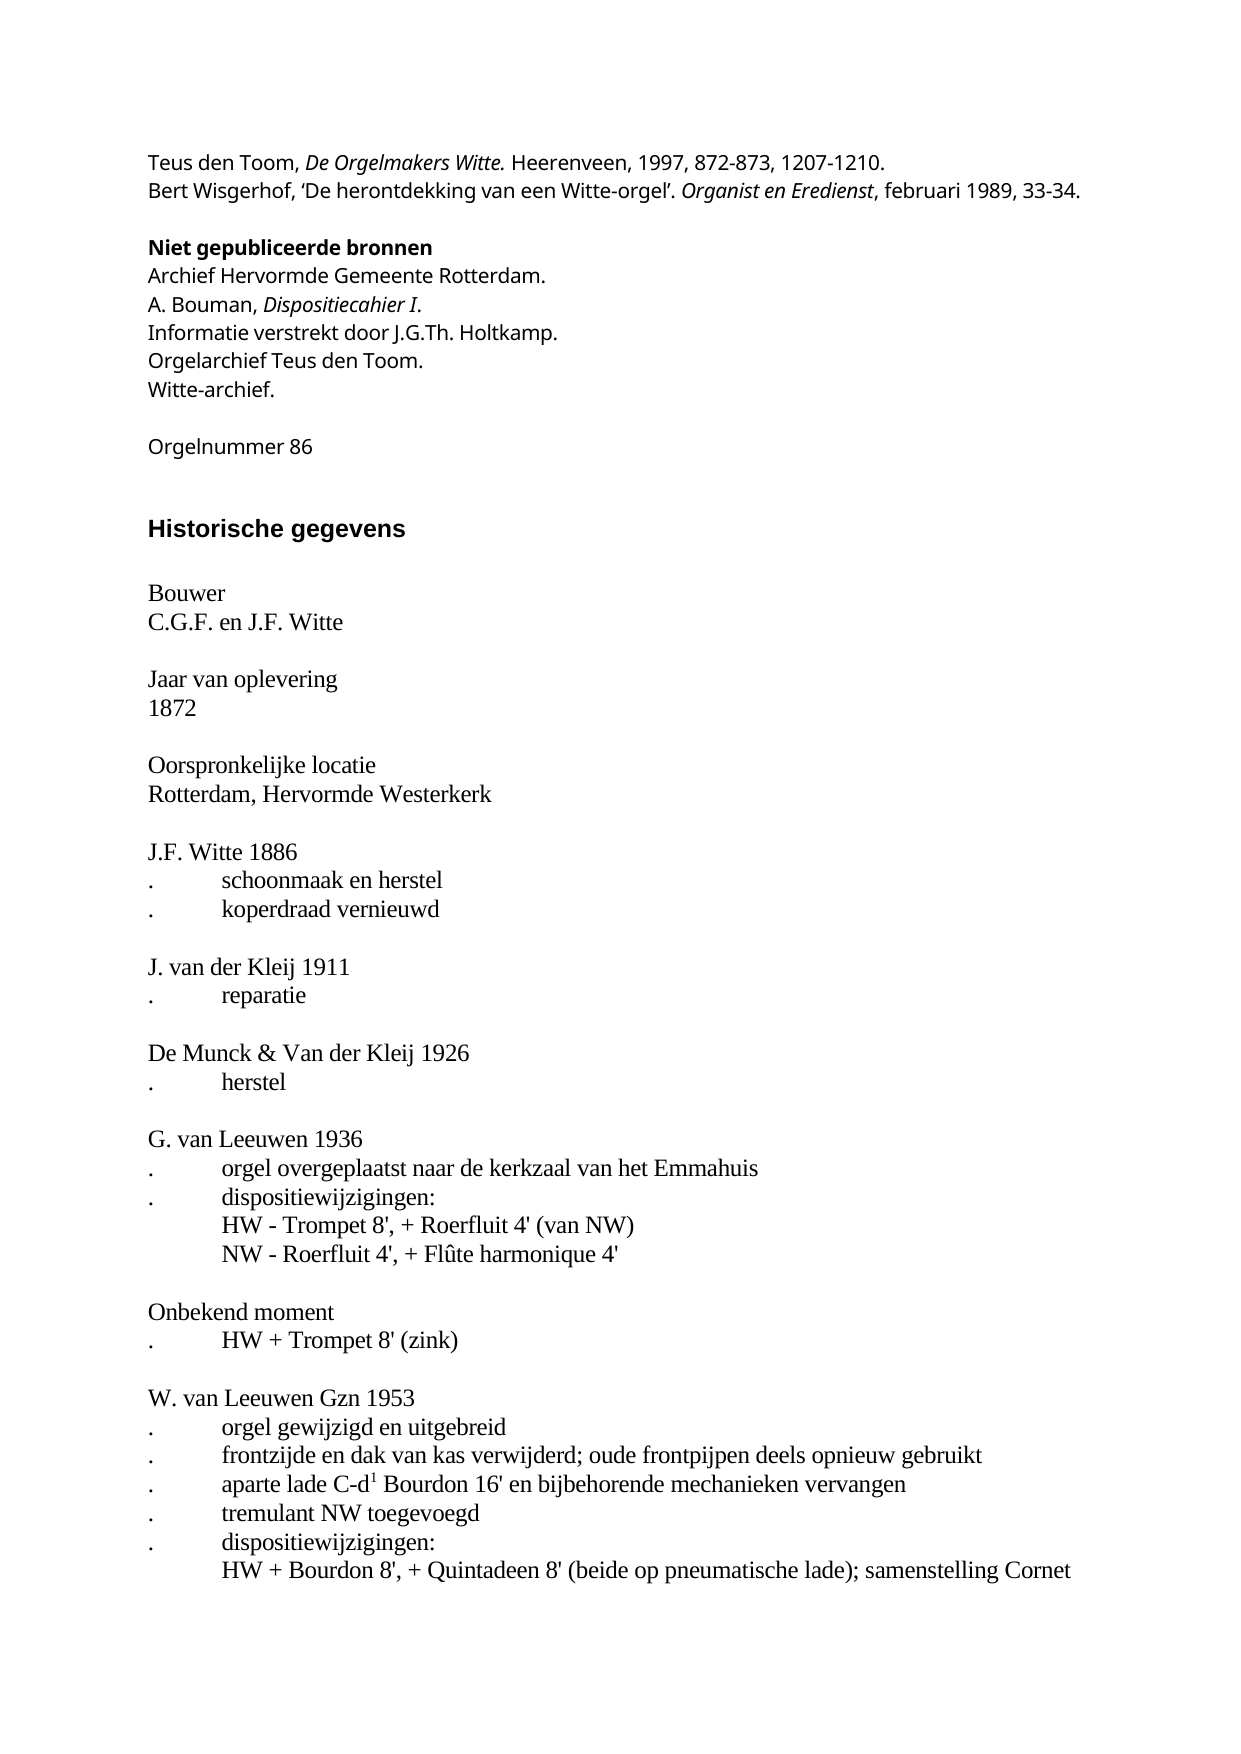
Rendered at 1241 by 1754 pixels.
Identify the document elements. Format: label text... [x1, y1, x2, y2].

text . HW + Trompet 8' (zink) [148, 1325, 1093, 1354]
text J. van der Kleij 1911 [148, 952, 1093, 980]
text . dispositiewijzigingen: [148, 1527, 1093, 1555]
text Niet gepubliceerde bronnen [148, 233, 1093, 261]
text Archief Hervormde Gemeente Rotterdam. [148, 261, 1093, 290]
text Informatie verstrekt door J.G.Th. Holtkamp. [148, 318, 1093, 347]
text . reparatie [148, 980, 1093, 1009]
text Witte-archief. [148, 375, 1093, 403]
text . tremulant NW toegevoegd [148, 1498, 1093, 1527]
text . orgel gewijzigd en uitgebreid [148, 1412, 1093, 1440]
text Jaar van oplevering [148, 664, 1093, 693]
text Bouwer [148, 578, 1093, 607]
text De Munck & Van der Kleij 1926 [148, 1038, 1093, 1067]
text . dispositiewijzigingen: [148, 1182, 1093, 1210]
text Bert Wisgerhof, ‘De herontdekking van een Witte-orgel’. Organist en Eredienst, februari 1989, 33-34. [148, 176, 1093, 204]
text . aparte lade C-d1 Bourdon 16' en bijbehorende mechanieken vervangen [148, 1469, 1093, 1498]
text W. van Leeuwen Gzn 1953 [148, 1383, 1093, 1412]
text Orgelarchief Teus den Toom. [148, 347, 1093, 375]
text Oorspronkelijke locatie [148, 750, 1093, 779]
text Onbekend moment [148, 1297, 1093, 1325]
text Teus den Toom, De Orgelmakers Witte. Heerenveen, 1997, 872-873, 1207-1210. [148, 148, 1093, 176]
text J.F. Witte 1886 [148, 837, 1093, 865]
text . koperdraad vernieuwd [148, 894, 1093, 923]
text . schoonmaak en herstel [148, 865, 1093, 894]
text . orgel overgeplaatst naar de kerkzaal van het Emmahuis [148, 1153, 1093, 1182]
subtitle Historische gegevens [148, 514, 1093, 543]
text A. Bouman, Dispositiecahier I. [148, 290, 1093, 318]
text . frontzijde en dak van kas verwijderd; oude frontpijpen deels opnieuw gebruikt [148, 1440, 1093, 1469]
text C.G.F. en J.F. Witte [148, 607, 1093, 635]
text G. van Leeuwen 1936 [148, 1124, 1093, 1153]
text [221, 1555, 1093, 1584]
text NW - Roerfluit 4', + Flûte harmonique 4' [148, 1239, 1093, 1268]
text 1872 [148, 693, 1093, 722]
text Orgelnummer 86 [148, 432, 1093, 460]
text Rotterdam, Hervormde Westerkerk [148, 779, 1093, 808]
text . herstel [148, 1067, 1093, 1095]
text HW - Trompet 8', + Roerfluit 4' (van NW) [148, 1210, 1093, 1239]
